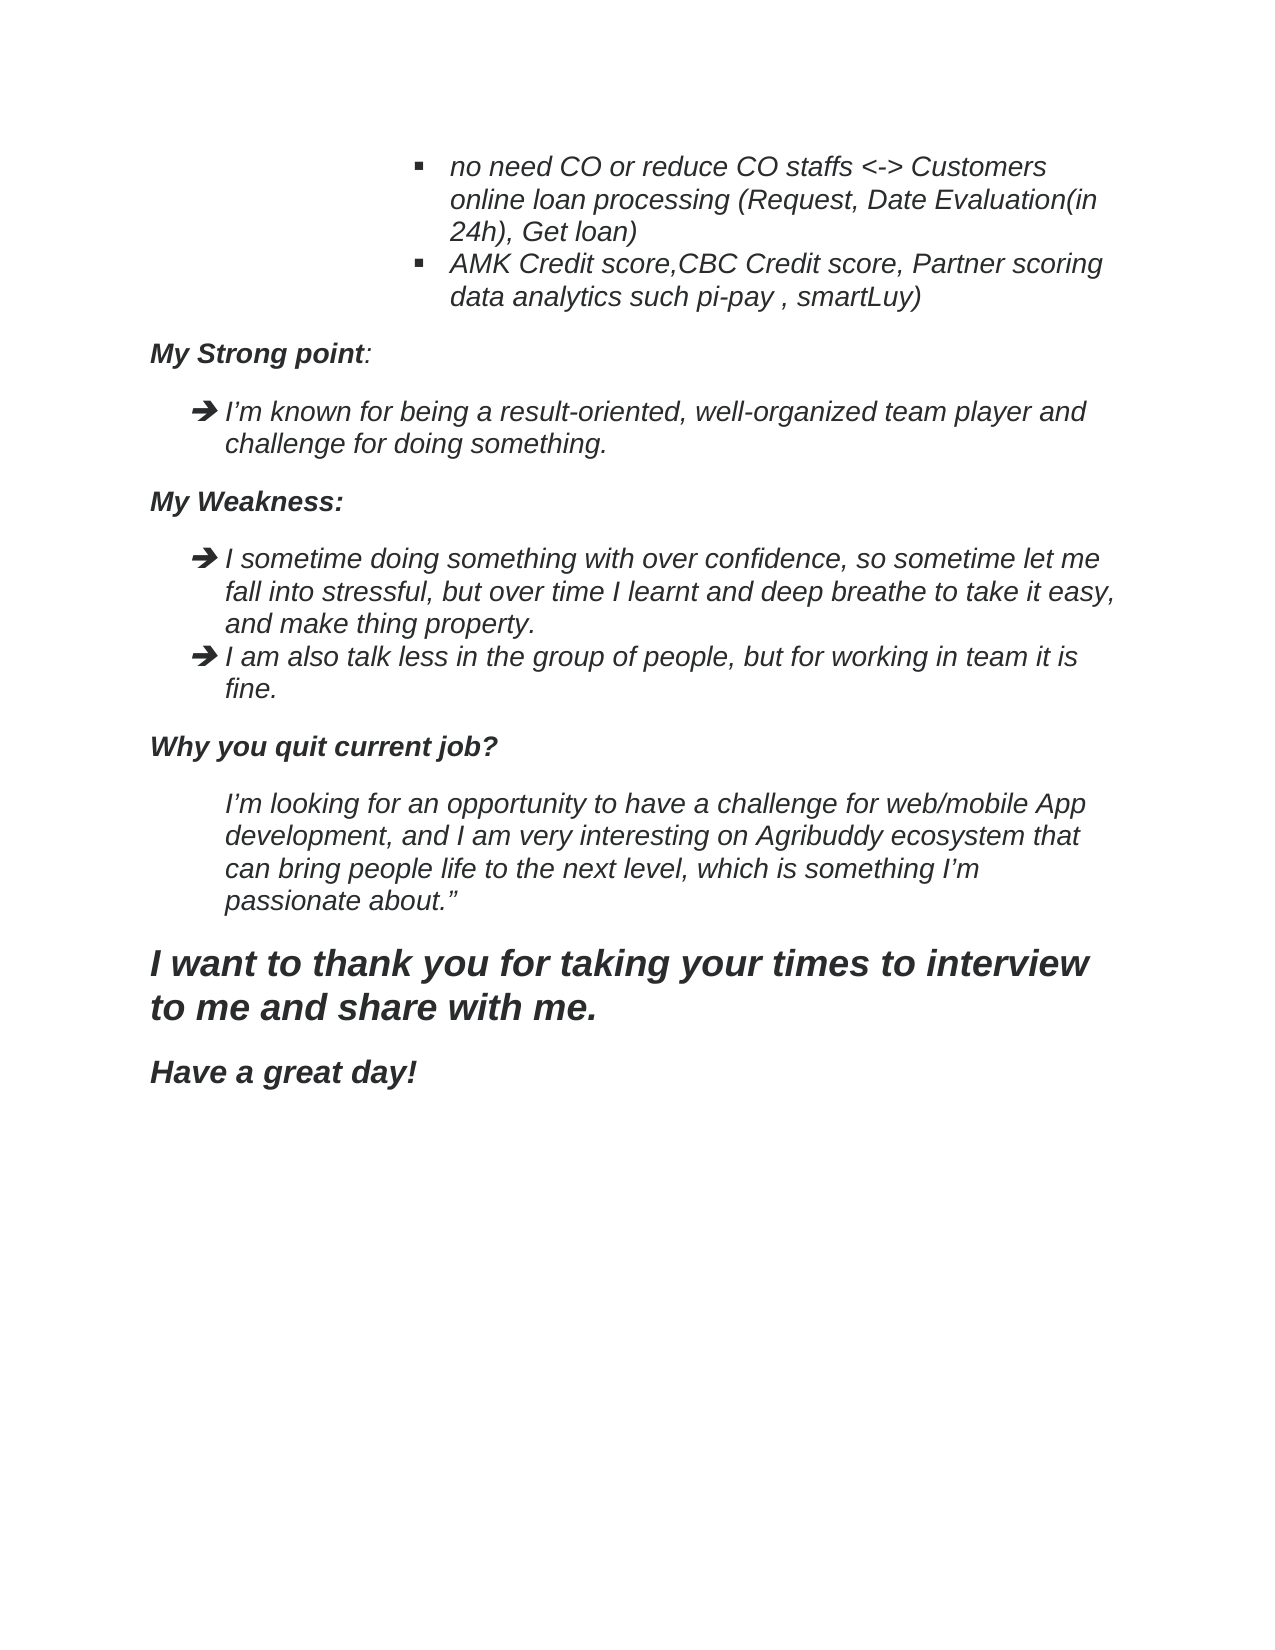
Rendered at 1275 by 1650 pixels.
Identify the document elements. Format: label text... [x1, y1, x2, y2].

text Have a great day! [150, 1053, 1125, 1090]
list I am also talk less in the group of people, but for working in team it is fine. [187, 639, 1125, 704]
text Why you quit current job? [150, 729, 1125, 762]
text My Strong point: [150, 337, 1125, 370]
text I’m looking for an opportunity to have a challenge for web/mobile App development, and I am very interesting on Agribuddy ecosystem that can bring people life to the next level, which is something I’m passionate about.” [225, 787, 1125, 917]
text My Weakness: [150, 485, 1125, 517]
text I want to thank you for taking your times to interview to me and share with me. [150, 942, 1125, 1028]
list I’m known for being a result-oriented, well-organized team player and challenge for doing something. [187, 395, 1125, 460]
list no need CO or reduce CO staffs <-> Customers online loan processing (Request, Date Evaluation(in 24h), Get loan) [412, 150, 1125, 247]
list AMK Credit score,CBC Credit score, Partner scoring data analytics such pi-pay , smartLuy) [412, 247, 1125, 312]
list I sometime doing something with over confidence, so sometime let me fall into stressful, but over time I learnt and deep breathe to take it easy, and make thing property. [187, 542, 1125, 639]
